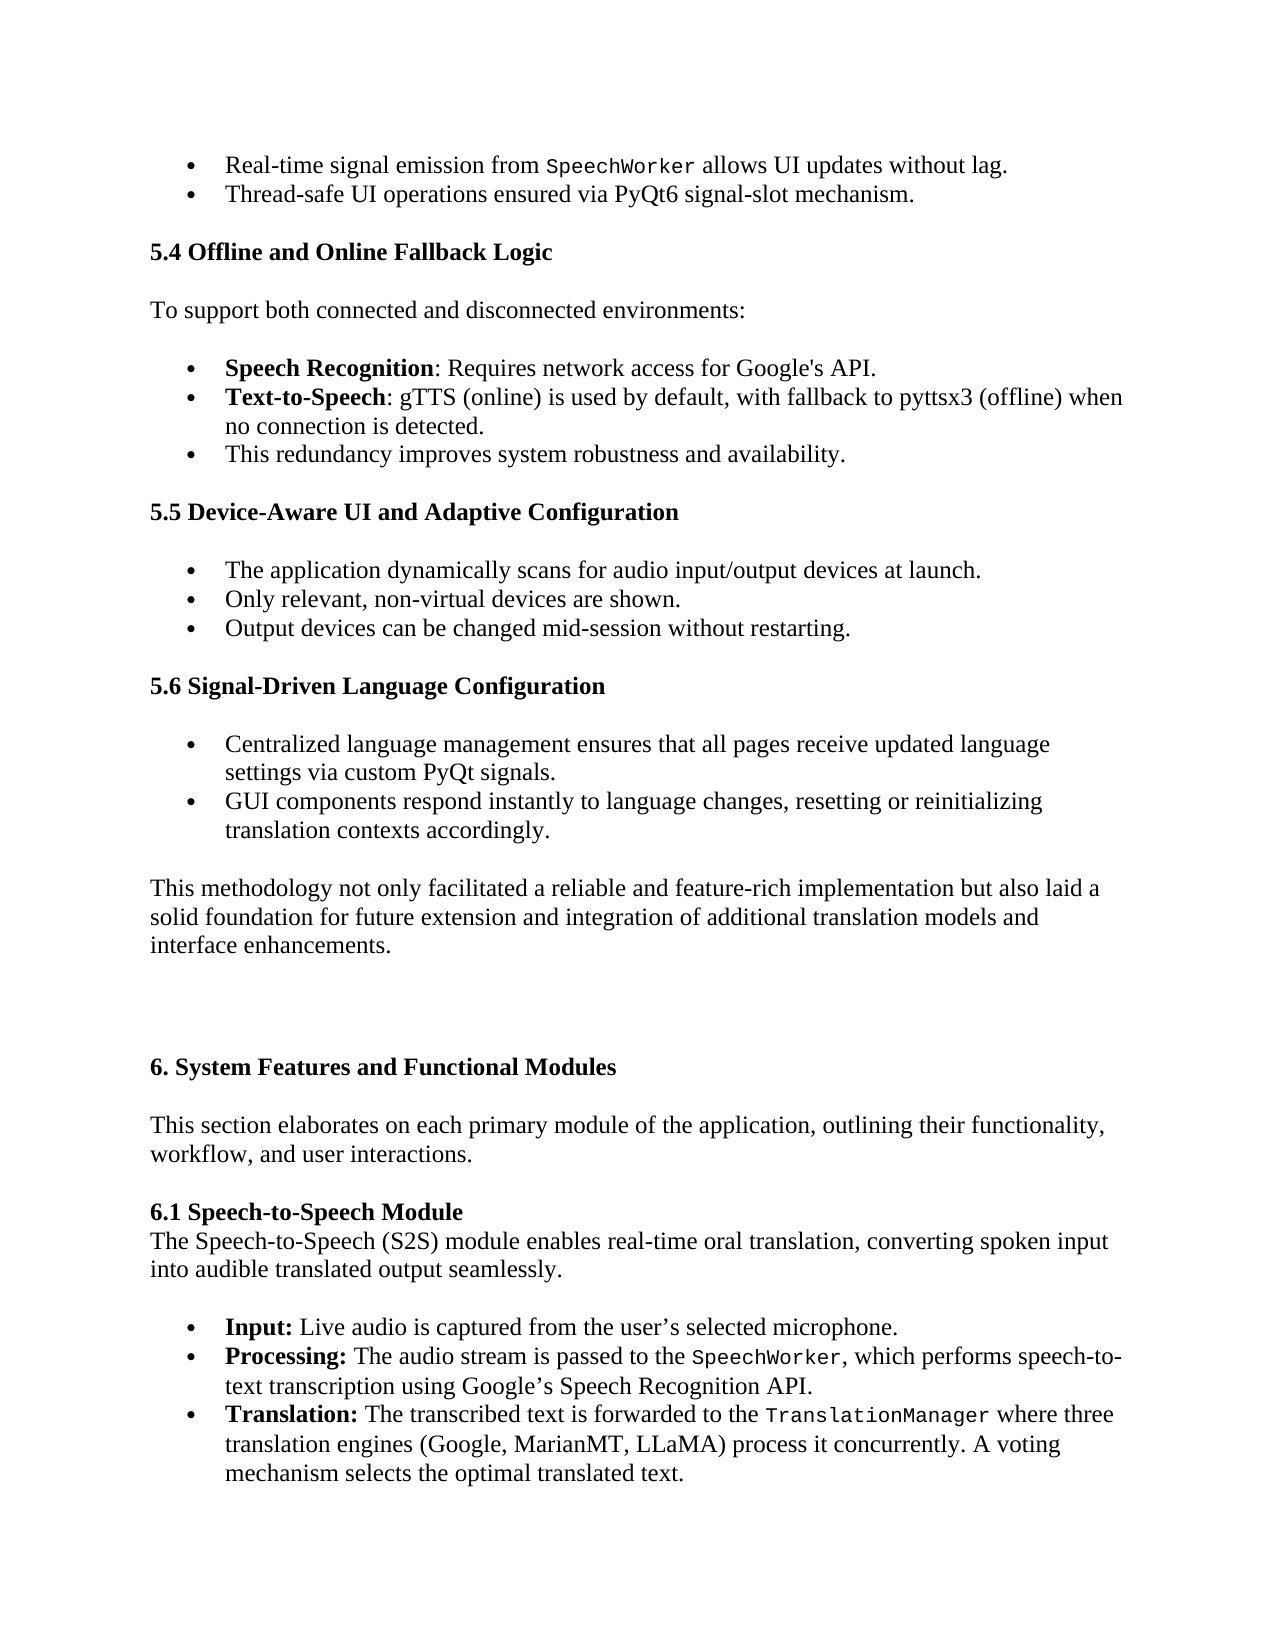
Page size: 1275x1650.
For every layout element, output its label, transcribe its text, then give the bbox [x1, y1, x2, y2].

list Translation: The transcribed text is forwarded to the TranslationManager where three translation engines (Google, MarianMT, LLaMA) process it concurrently. A voting mechanism selects the optimal translated text. [187, 1399, 1125, 1487]
text 5.4 Offline and Online Fallback Logic [150, 237, 1125, 266]
list The application dynamically scans for audio input/output devices at launch. [187, 555, 1125, 584]
list This redundancy improves system robustness and availability. [187, 439, 1125, 468]
list Output devices can be changed mid-session without restarting. [187, 613, 1125, 642]
text 5.5 Device-Aware UI and Adaptive Configuration [150, 497, 1125, 526]
text 5.6 Signal-Driven Language Configuration [150, 671, 1125, 699]
list Real-time signal emission from SpeechWorker allows UI updates without lag. [187, 150, 1125, 179]
text To support both connected and disconnected environments: [150, 295, 1125, 324]
text This section elaborates on each primary module of the application, outlining their functionality, workflow, and user interactions. [150, 1110, 1125, 1168]
text This methodology not only facilitated a reliable and feature-rich implementation but also laid a solid foundation for future extension and integration of additional translation models and interface enhancements. [150, 873, 1125, 959]
list Centralized language management ensures that all pages receive updated language settings via custom PyQt signals. [187, 729, 1125, 786]
list Thread-safe UI operations ensured via PyQt6 signal-slot mechanism. [187, 179, 1125, 208]
list Speech Recognition: Requires network access for Google's API. [187, 353, 1125, 382]
list Text-to-Speech: gTTS (online) is used by default, with fallback to pyttsx3 (offline) when no connection is detected. [187, 382, 1125, 439]
list Only relevant, non-virtual devices are shown. [187, 584, 1125, 613]
list GUI components respond instantly to language changes, resetting or reinitializing translation contexts accordingly. [187, 786, 1125, 844]
list Processing: The audio stream is passed to the SpeechWorker, which performs speech-to-text transcription using Google’s Speech Recognition API. [187, 1341, 1125, 1399]
text 6. System Features and Functional Modules [150, 1052, 1125, 1081]
list Input: Live audio is captured from the user’s selected microphone. [187, 1312, 1125, 1341]
text 6.1 Speech-to-Speech Module The Speech-to-Speech (S2S) module enables real-time oral translation, converting spoken input into audible translated output seamlessly. [150, 1197, 1125, 1283]
